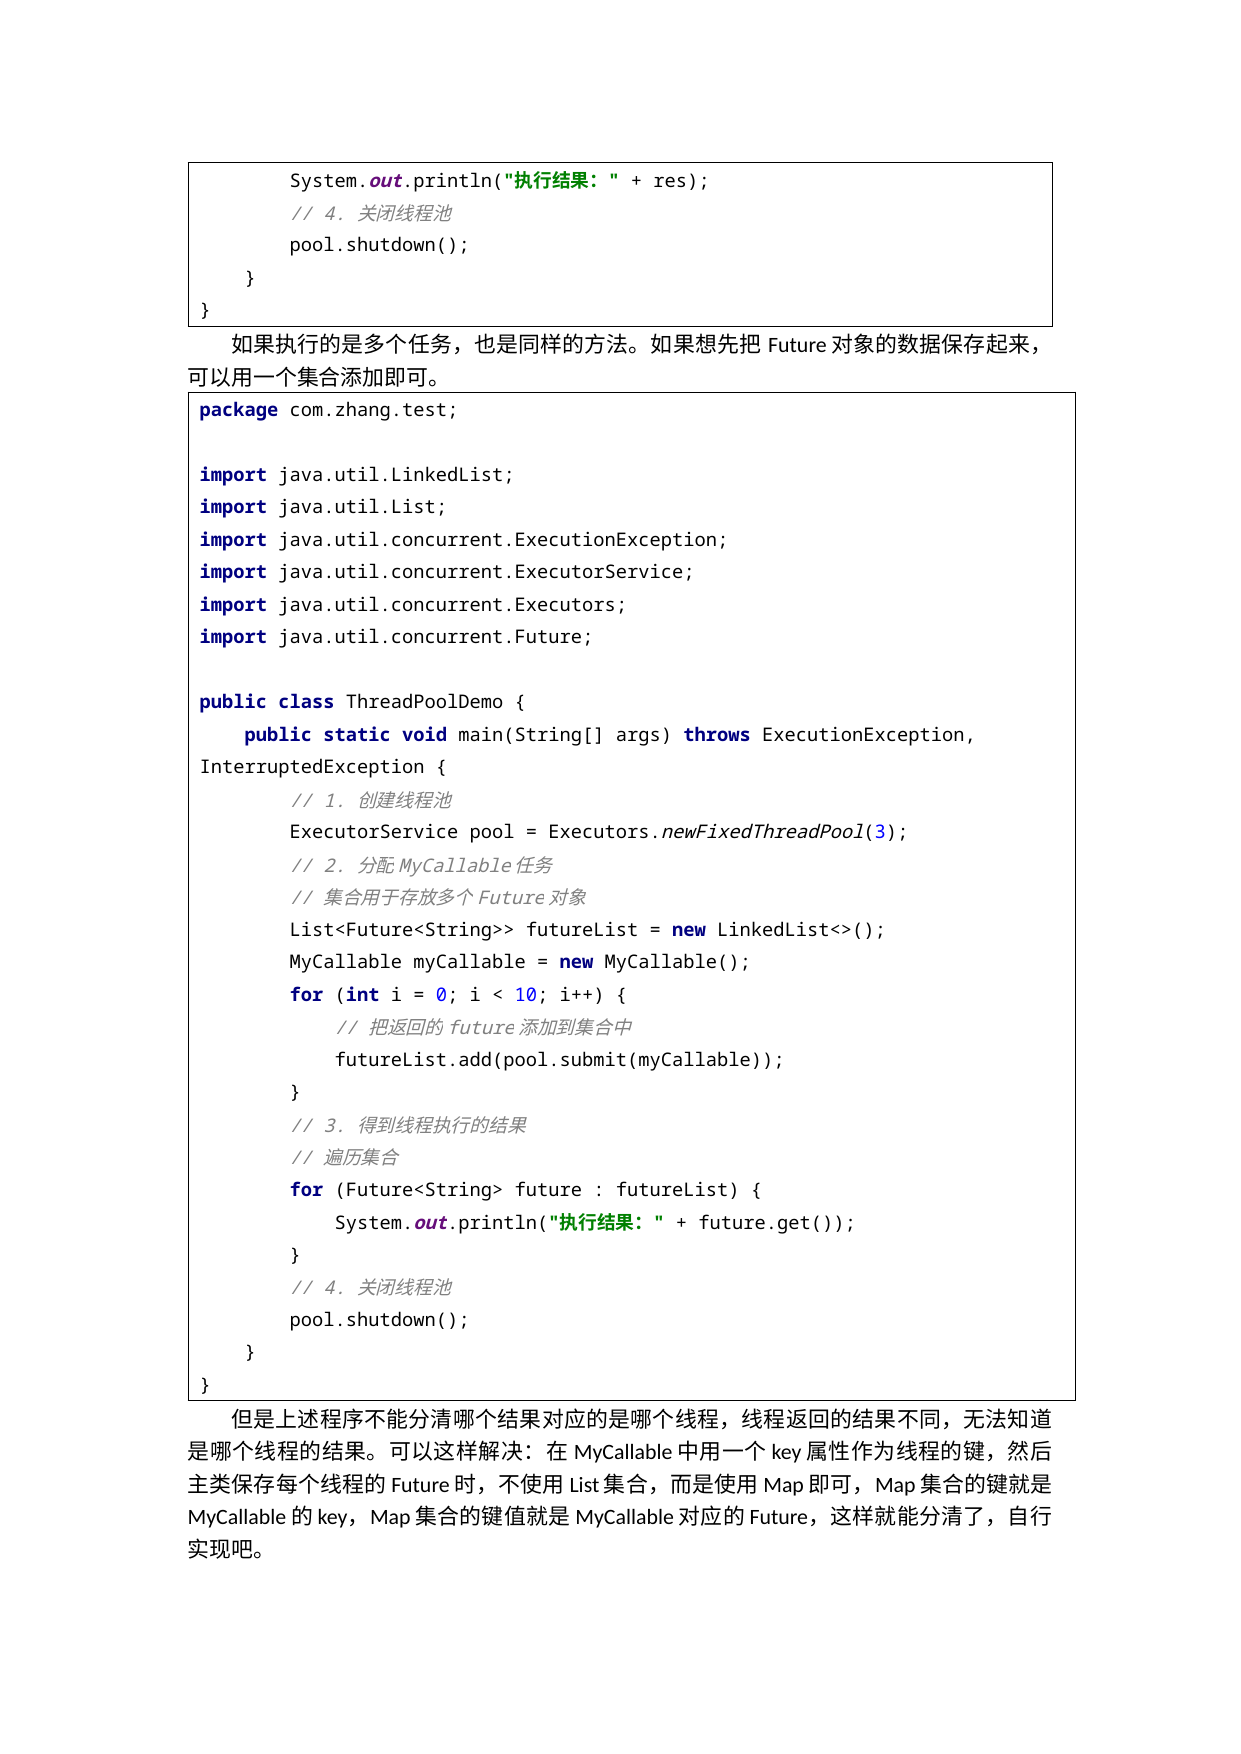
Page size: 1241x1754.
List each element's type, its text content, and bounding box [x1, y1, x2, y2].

text 但是上述程序不能分清哪个结果对应的是哪个线程，线程返回的结果不同，无法知道是哪个线程的结果。可以这样解决：在MyCallable中用一个key属性作为线程的键，然后主类保存每个线程的Future时，不使用List集合，而是使用Map即可，Map集合的键就是MyCallable的key，Map集合的键值就是MyCallable对应的Future，这样就能分清了，自行实现吧。 [187, 1401, 1053, 1564]
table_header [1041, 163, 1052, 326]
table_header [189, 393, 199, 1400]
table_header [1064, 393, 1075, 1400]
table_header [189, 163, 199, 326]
text 如果执行的是多个任务，也是同样的方法。如果想先把Future对象的数据保存起来，可以用一个集合添加即可。 [187, 327, 1053, 392]
